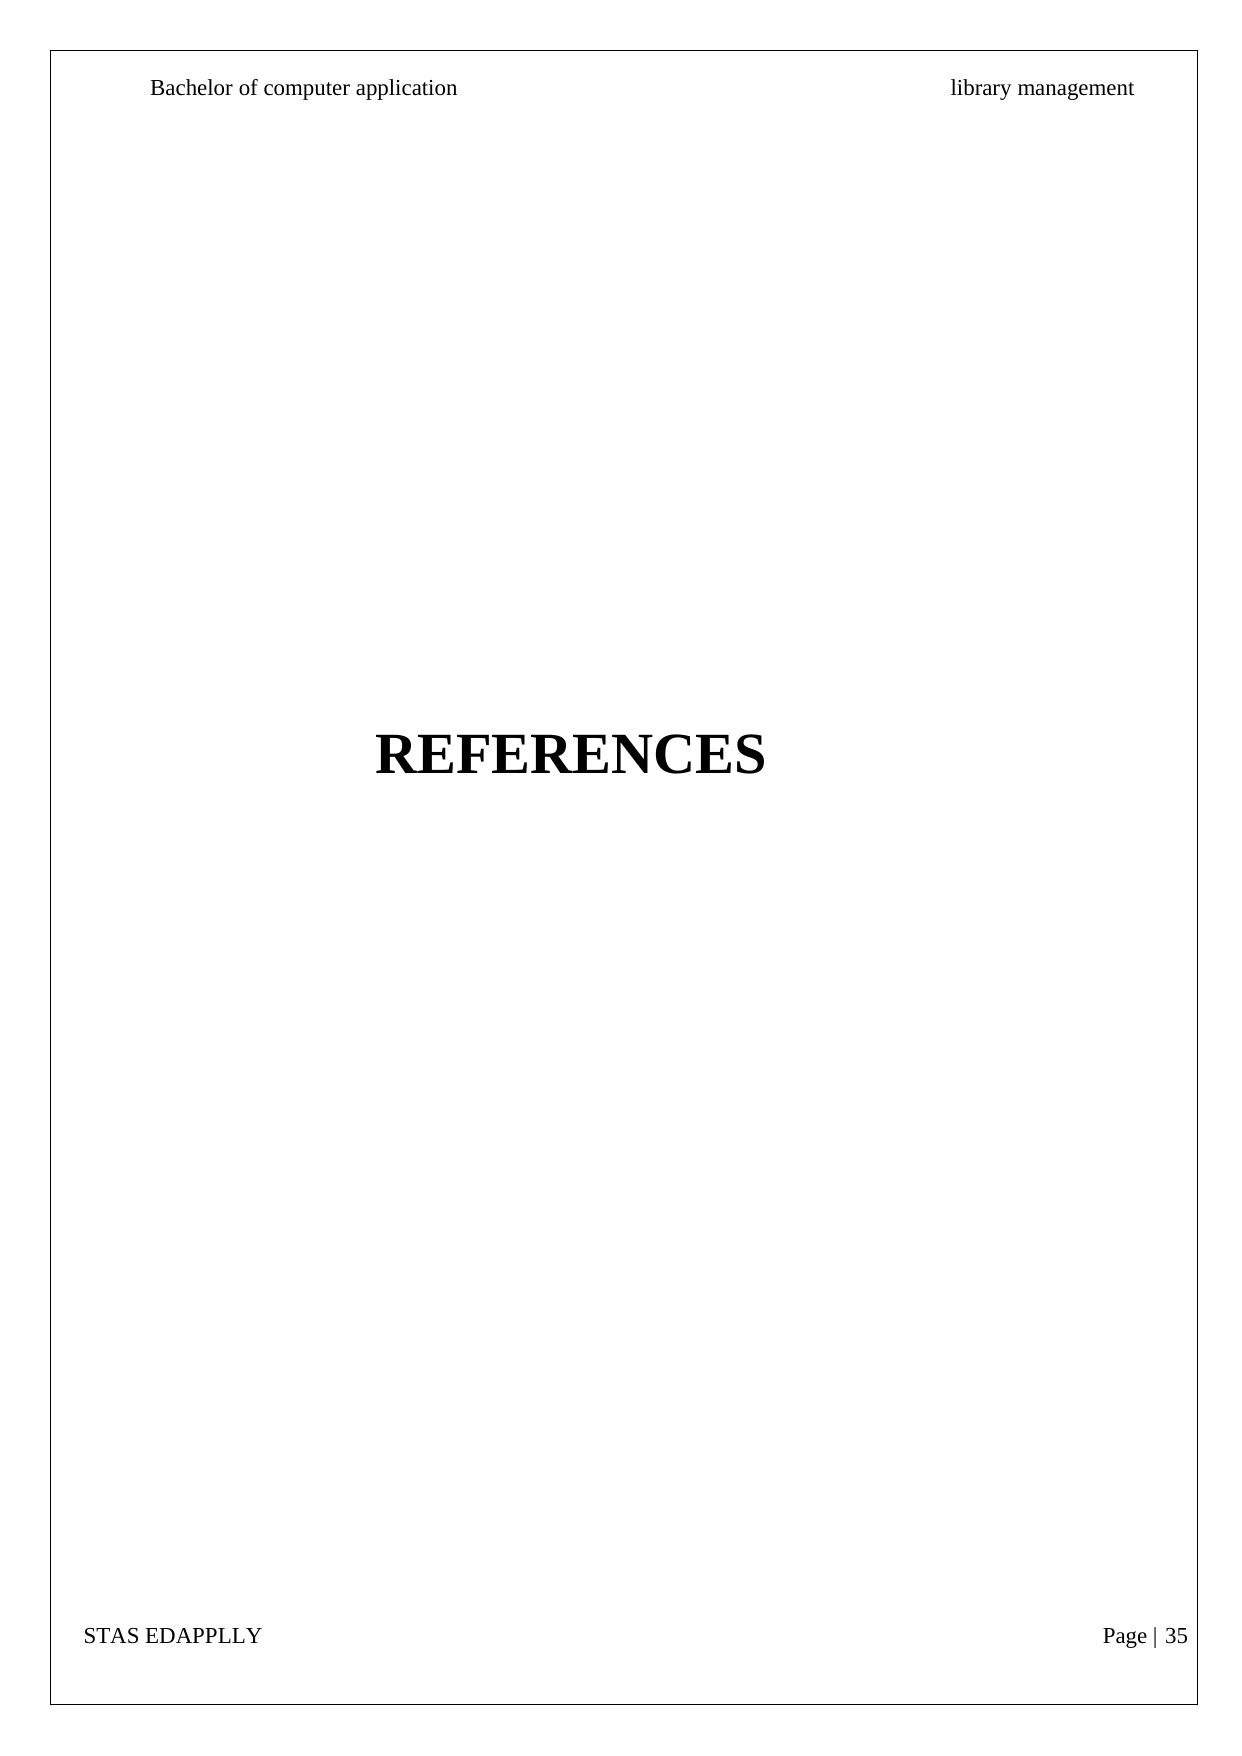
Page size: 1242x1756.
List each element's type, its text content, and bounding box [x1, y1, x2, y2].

subtitle REFERENCES [375, 719, 1197, 786]
